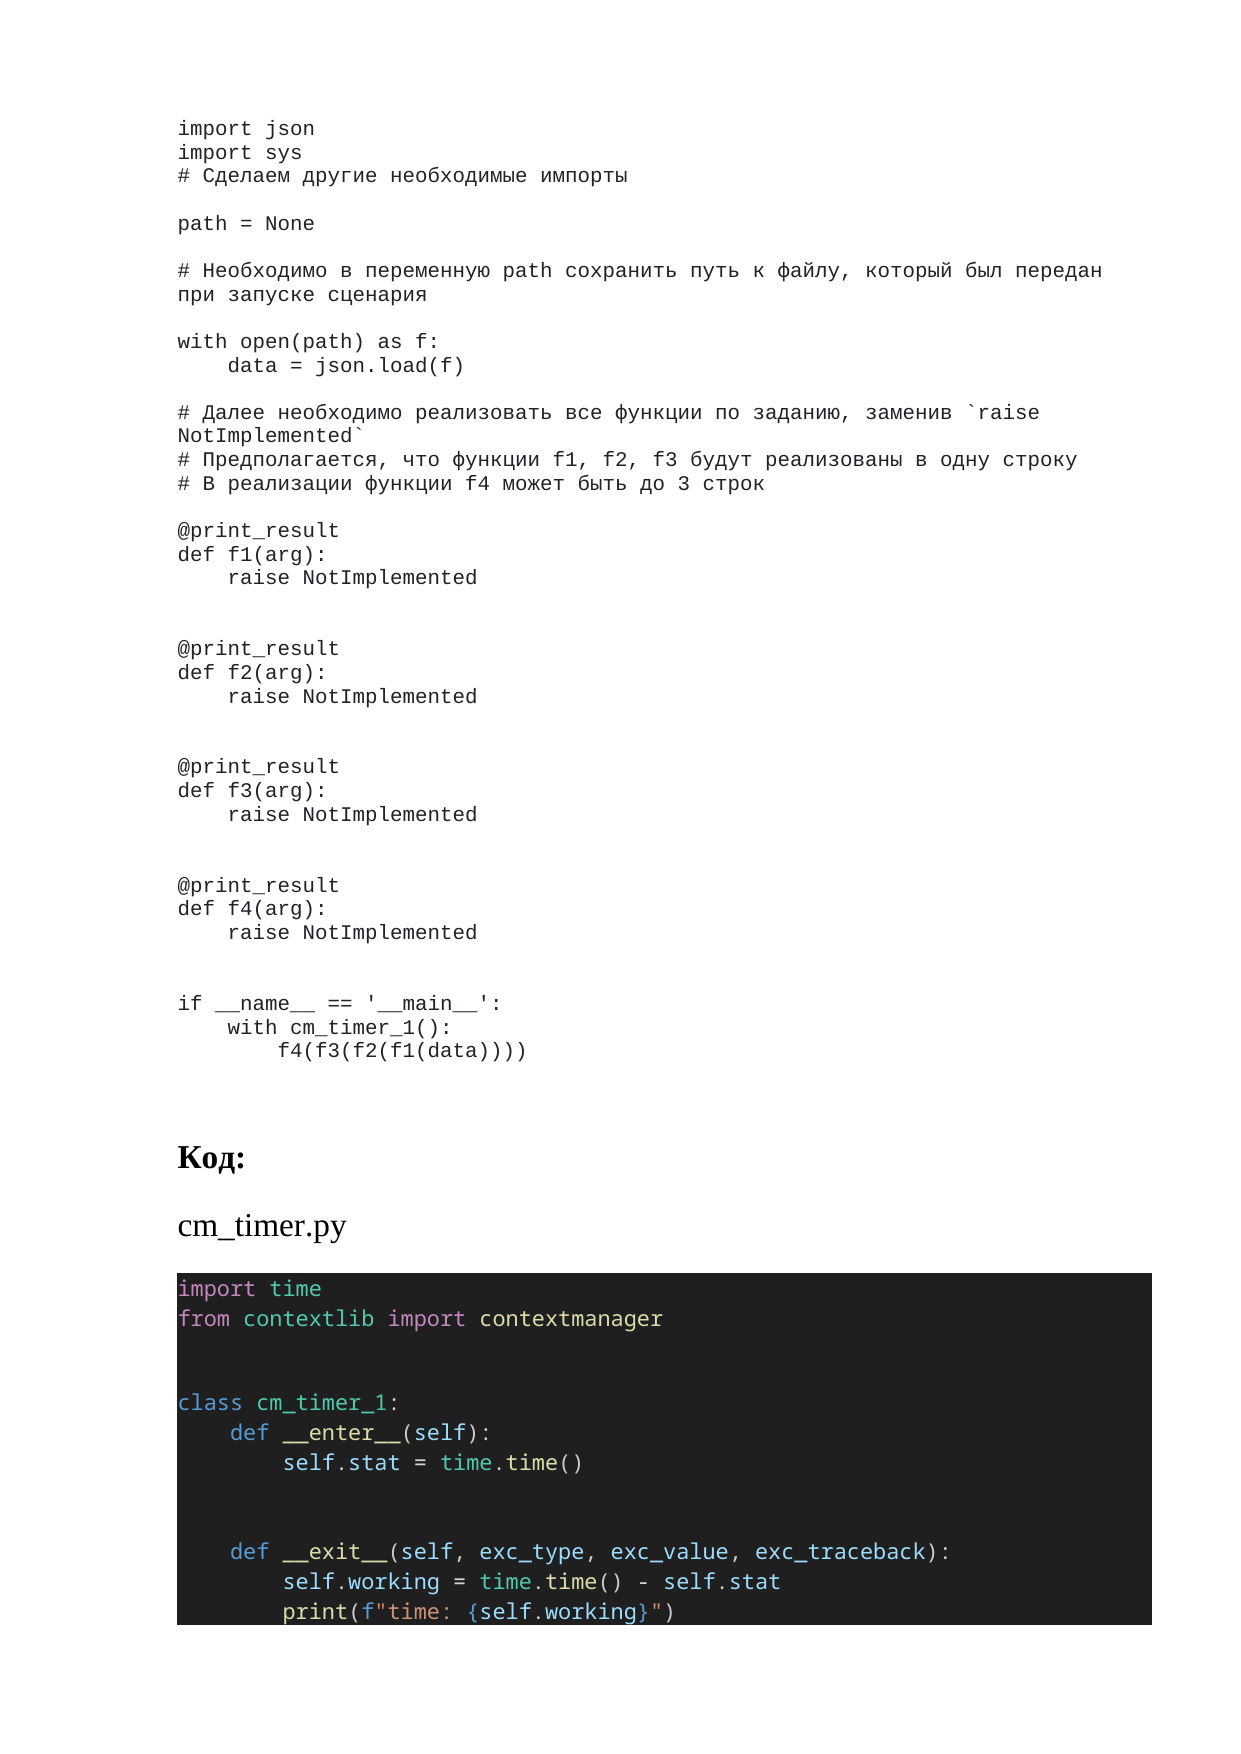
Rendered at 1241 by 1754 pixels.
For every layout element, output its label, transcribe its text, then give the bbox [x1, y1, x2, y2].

text @print_result [177, 757, 1152, 780]
text def f1(arg): [177, 544, 1152, 567]
text raise NotImplemented [177, 567, 1152, 591]
text # Предполагается, что функции f1, f2, f3 будут реализованы в одну строку [177, 449, 1152, 473]
text Код: [177, 1138, 1152, 1176]
text f4(f3(f2(f1(data)))) [177, 1040, 1152, 1064]
text # Необходимо в переменную path сохранить путь к файлу, который был передан при запуске сценария [177, 260, 1152, 307]
text # В реализации функции f4 может быть до 3 строк [177, 473, 1152, 496]
text self.stat = time.time() [177, 1447, 1152, 1476]
text from contextlib import contextmanager [177, 1302, 1152, 1332]
text with cm_timer_1(): [177, 1017, 1152, 1040]
text def __exit__(self, exc_type, exc_value, exc_traceback): [177, 1536, 1152, 1566]
text raise NotImplemented [177, 804, 1152, 827]
text @print_result [177, 520, 1152, 544]
text import sys [177, 142, 1152, 165]
text import json [177, 118, 1152, 142]
text import time [177, 1273, 1152, 1302]
text path = None [177, 213, 1152, 236]
text def __enter__(self): [177, 1417, 1152, 1447]
text # Далее необходимо реализовать все функции по заданию, заменив `raise NotImplemented` [177, 402, 1152, 449]
text raise NotImplemented [177, 922, 1152, 946]
text raise NotImplemented [177, 686, 1152, 709]
text cm_timer.py [177, 1205, 1152, 1243]
text def f3(arg): [177, 780, 1152, 804]
text def f2(arg): [177, 662, 1152, 686]
text print(f"time: {self.working}") [177, 1596, 1152, 1625]
text data = json.load(f) [177, 354, 1152, 378]
text @print_result [177, 638, 1152, 662]
text class cm_timer_1: [177, 1387, 1152, 1417]
text def f4(arg): [177, 898, 1152, 922]
text @print_result [177, 875, 1152, 898]
text # Сделаем другие необходимые импорты [177, 165, 1152, 189]
text self.working = time.time() - self.stat [177, 1566, 1152, 1596]
text with open(path) as f: [177, 331, 1152, 354]
text if __name__ == '__main__': [177, 993, 1152, 1017]
